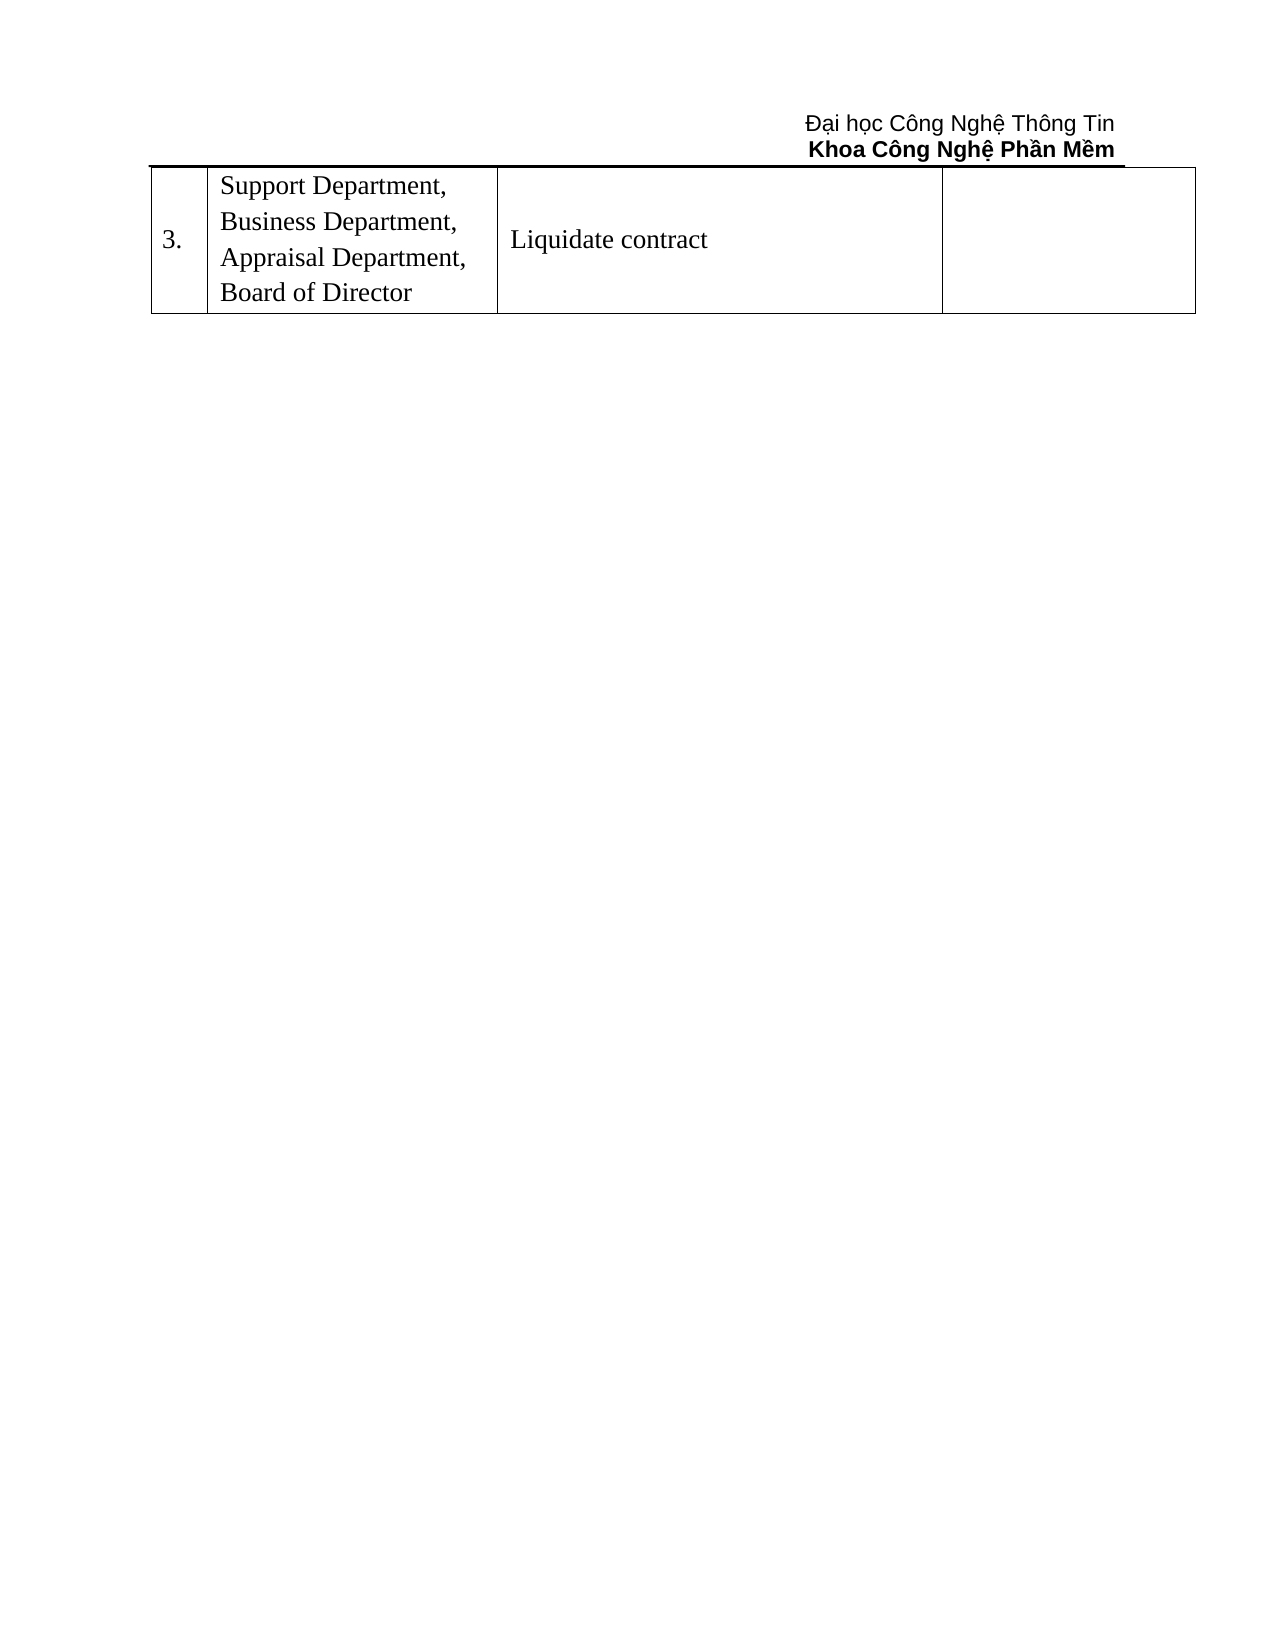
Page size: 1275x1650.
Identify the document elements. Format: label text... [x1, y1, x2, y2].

table_cell [943, 168, 1195, 313]
table_cell Liquidate contract [498, 168, 942, 313]
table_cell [208, 168, 497, 313]
table_cell 3. [152, 168, 207, 313]
